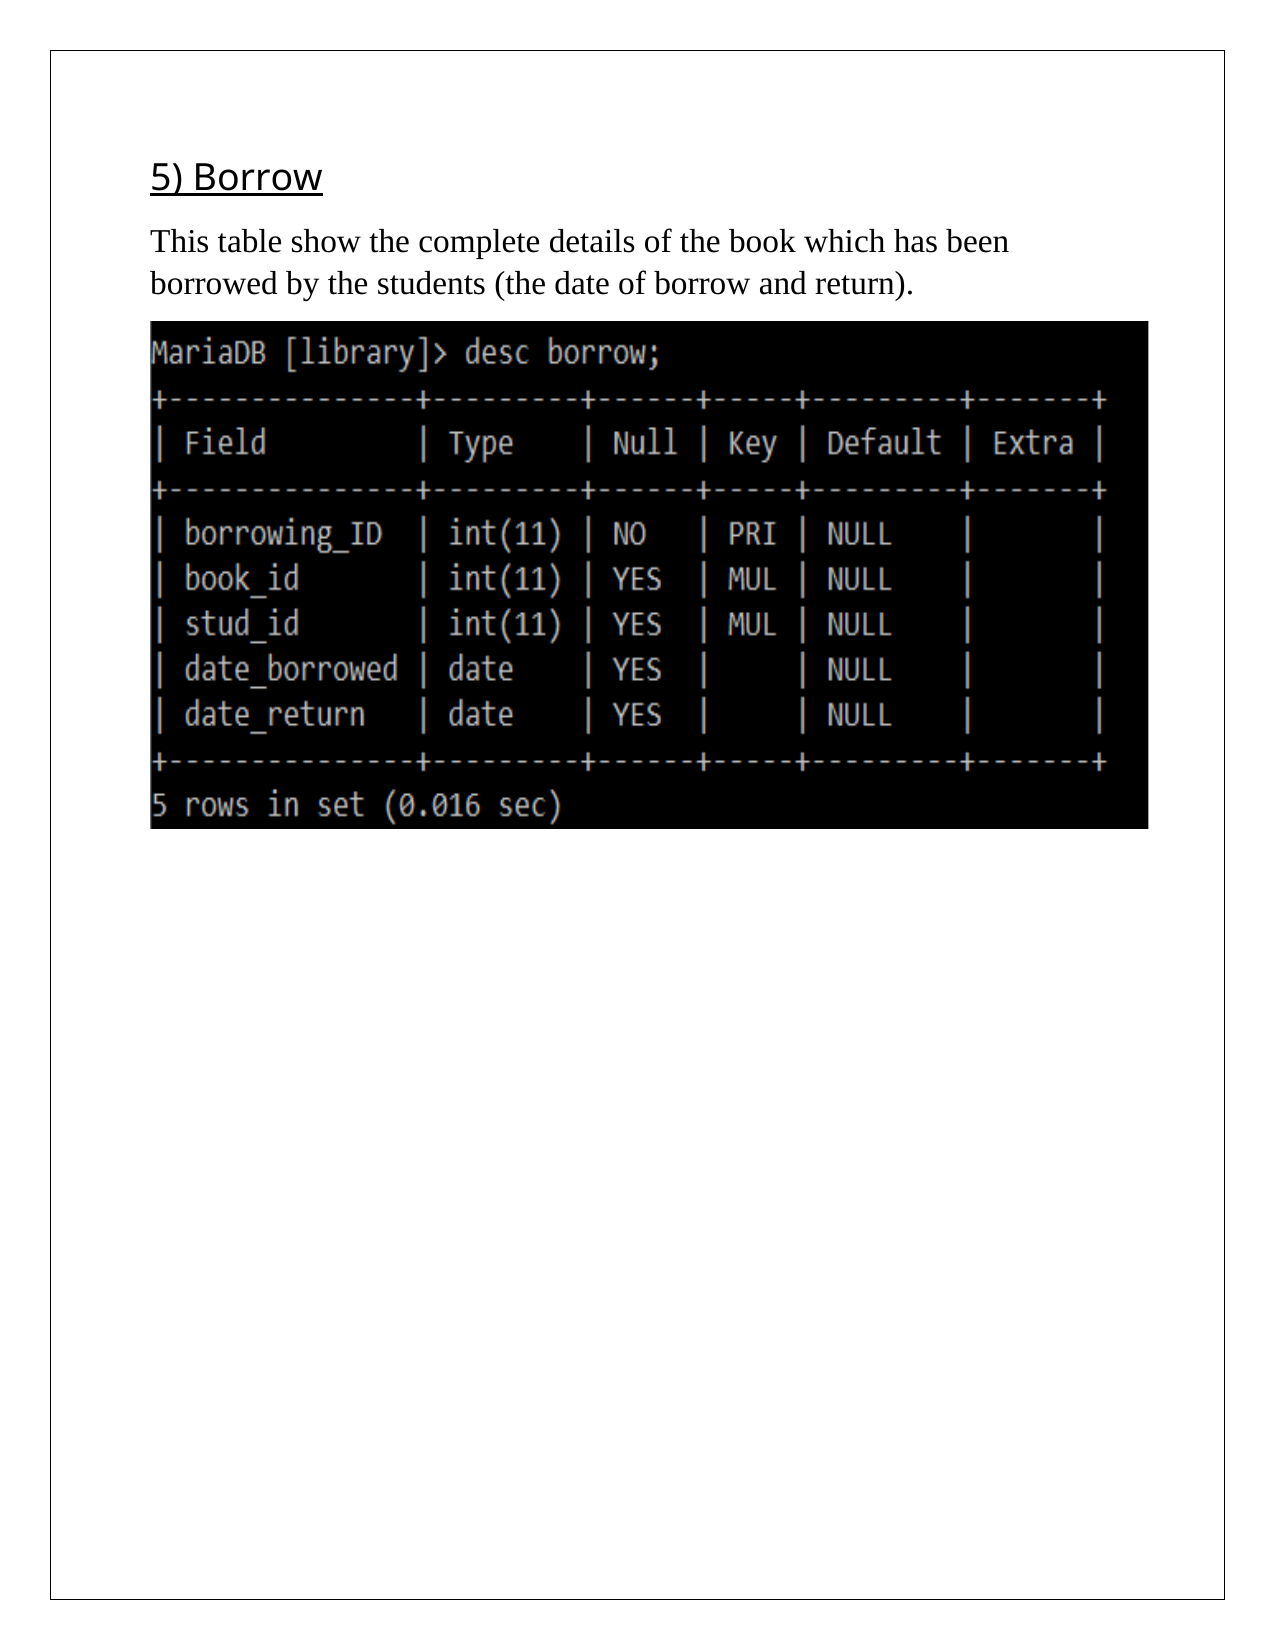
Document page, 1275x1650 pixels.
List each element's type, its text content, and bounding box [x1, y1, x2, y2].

picture [150, 321, 1149, 829]
text This table show the complete details of the book which has been borrowed by the students (the date of borrow and return). [150, 222, 1125, 301]
text 5) Borrow [150, 150, 1125, 201]
